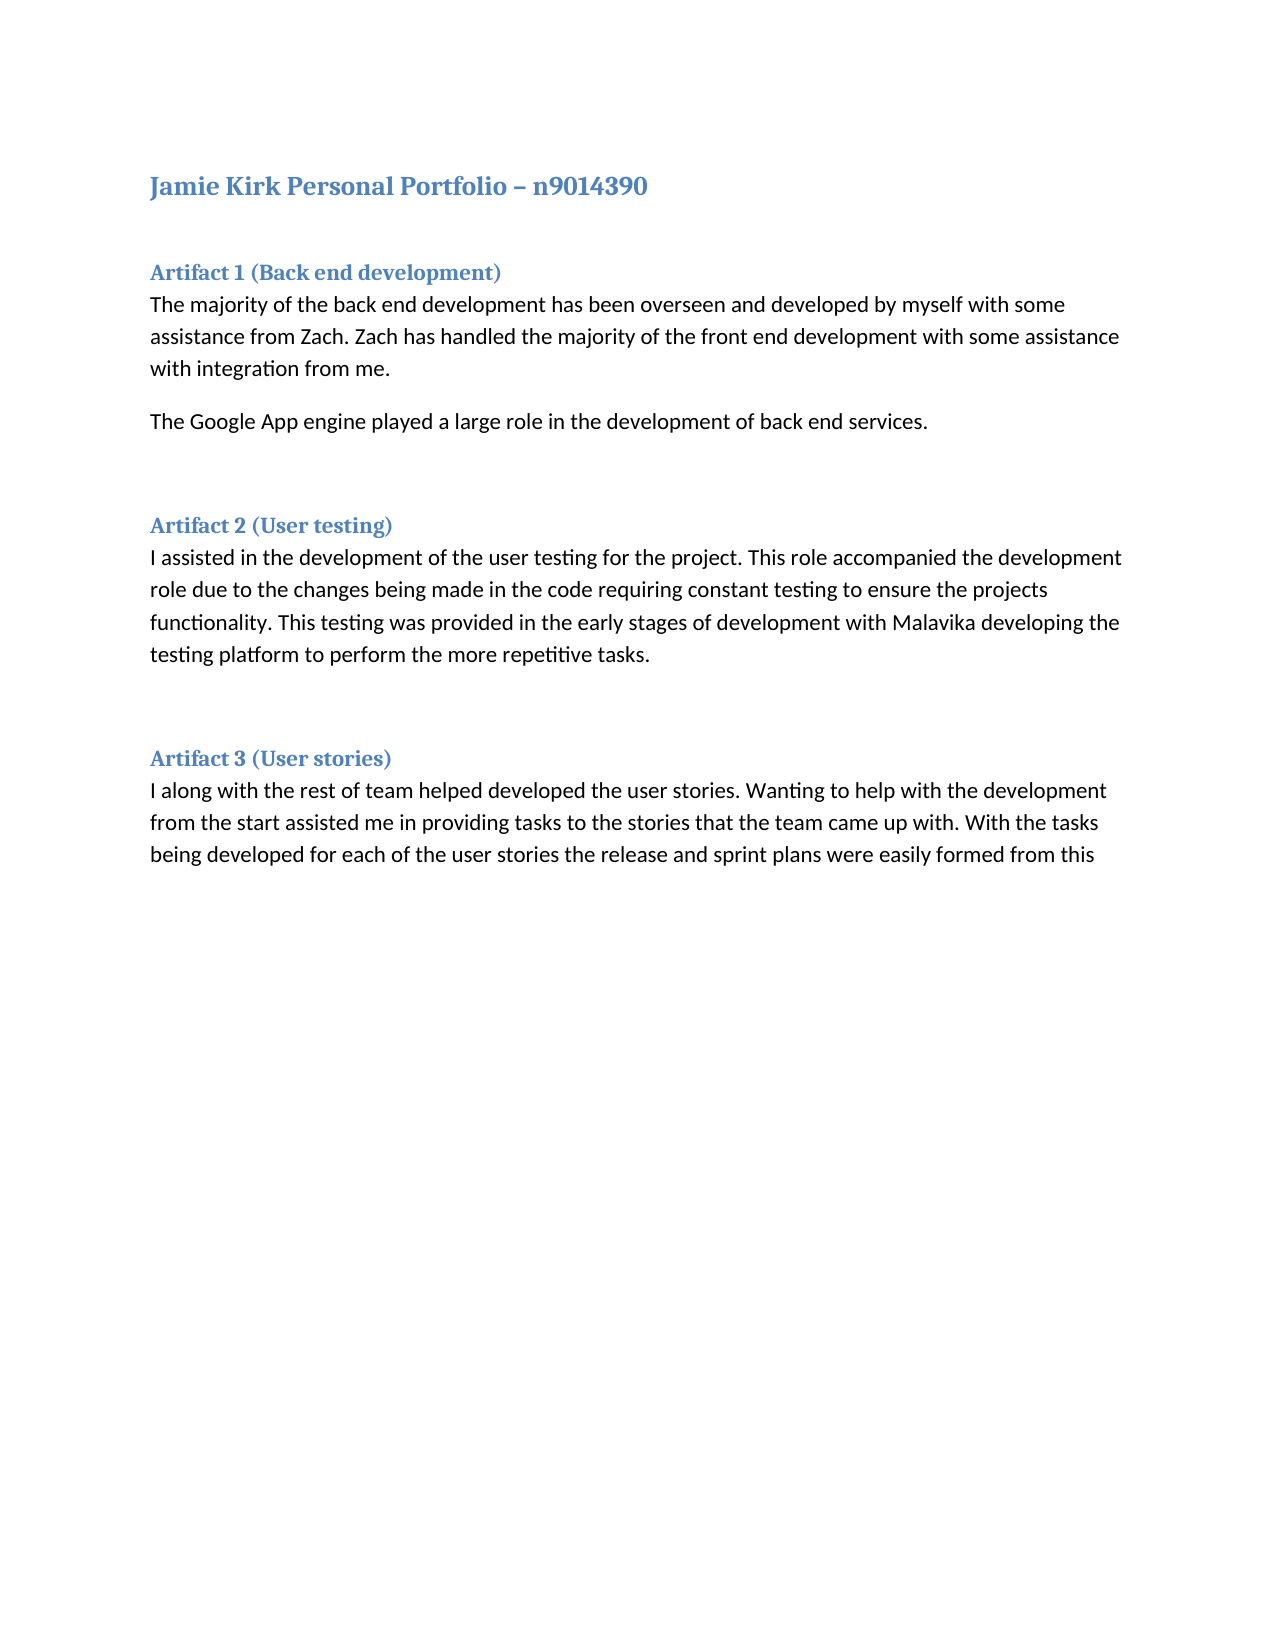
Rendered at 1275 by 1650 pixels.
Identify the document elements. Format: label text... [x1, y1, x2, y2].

subtitle Artifact 3 (User stories) [150, 746, 1125, 772]
subtitle Artifact 2 (User testing) [150, 513, 1125, 539]
text The Google App engine played a large role in the development of back end services. [150, 407, 1125, 435]
subtitle Artifact 1 (Back end development) [150, 259, 1125, 286]
text I assisted in the development of the user testing for the project. This role accompanied the development role due to the changes being made in the code requiring constant testing to ensure the projects functionality. This testing was provided in the early stages of development with Malavika developing the testing platform to perform the more repetitive tasks. [150, 543, 1125, 668]
subtitle Jamie Kirk Personal Portfolio – n9014390 [150, 171, 1125, 202]
text The majority of the back end development has been overseen and developed by myself with some assistance from Zach. Zach has handled the majority of the front end development with some assistance with integration from me. [150, 290, 1125, 382]
text I along with the rest of team helped developed the user stories. Wanting to help with the development from the start assisted me in providing tasks to the stories that the team came up with. With the tasks being developed for each of the user stories the release and sprint plans were easily formed from this list of tasks. [150, 776, 1125, 869]
